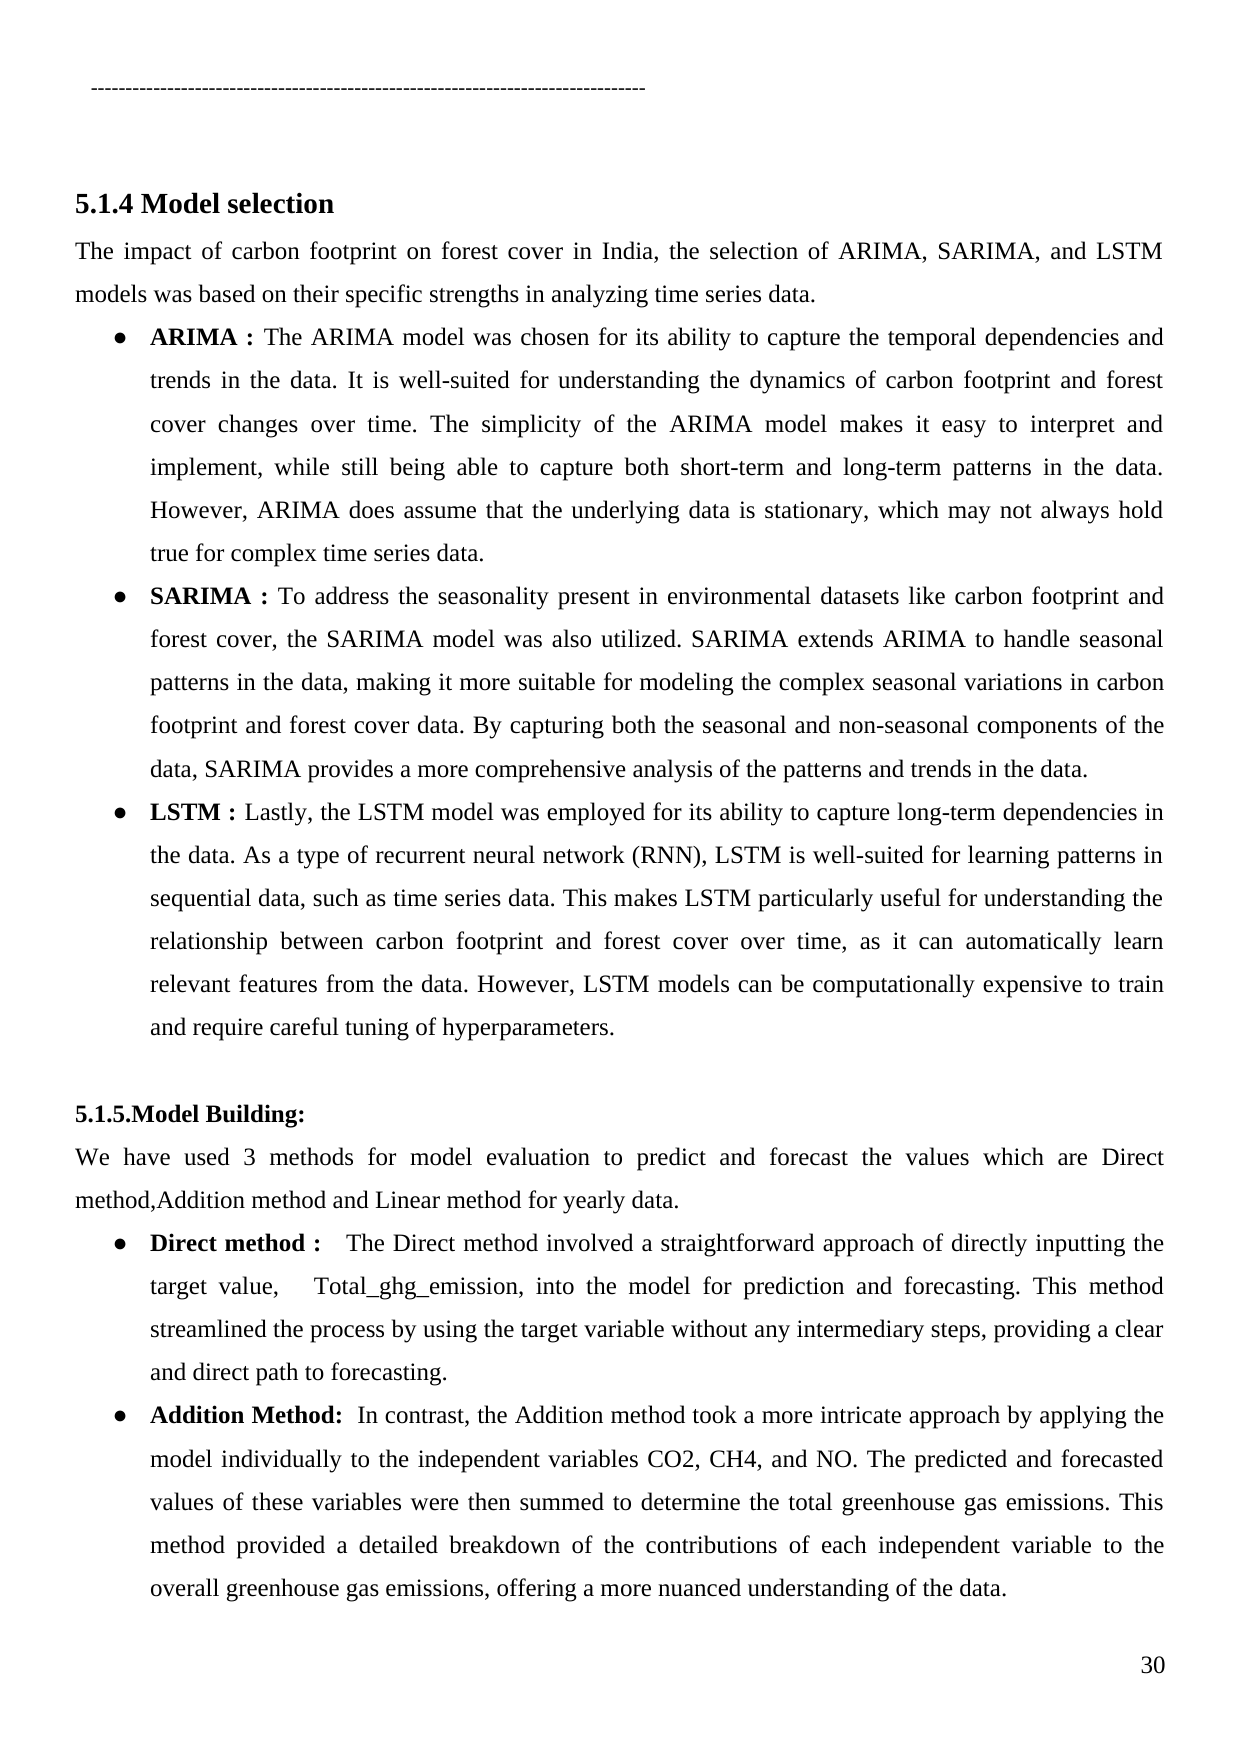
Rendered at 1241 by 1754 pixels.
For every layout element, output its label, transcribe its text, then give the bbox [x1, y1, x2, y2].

text 5.1.4 Model selection [75, 186, 1165, 219]
text We have used 3 methods for model evaluation to predict and forecast the values which are Direct method,Addition method and Linear method for yearly data. [75, 1142, 1165, 1214]
list Direct method : The Direct method involved a straightforward approach of directly inputting the target value, Total_ghg_emission, into the model for prediction and forecasting. This method streamlined the process by using the target variable without any intermediary steps, providing a clear and direct path to forecasting. [112, 1228, 1165, 1386]
text 5.1.5.Model Building: [75, 1099, 1165, 1127]
list Addition Method: In contrast, the Addition method took a more intricate approach by applying the model individually to the independent variables CO2, CH4, and NO. The predicted and forecasted values of these variables were then summed to determine the total greenhouse gas emissions. This method provided a detailed breakdown of the contributions of each independent variable to the overall greenhouse gas emissions, offering a more nuanced understanding of the data. [112, 1401, 1165, 1602]
list SARIMA : To address the seasonality present in environmental datasets like carbon footprint and forest cover, the SARIMA model was also utilized. SARIMA extends ARIMA to handle seasonal patterns in the data, making it more suitable for modeling the complex seasonal variations in carbon footprint and forest cover data. By capturing both the seasonal and non-seasonal components of the data, SARIMA provides a more comprehensive analysis of the patterns and trends in the data. [112, 581, 1165, 782]
text The impact of carbon footprint on forest cover in India, the selection of ARIMA, SARIMA, and LSTM models was based on their specific strengths in analyzing time series data. [75, 236, 1165, 308]
list LSTM : Lastly, the LSTM model was employed for its ability to capture long-term dependencies in the data. As a type of recurrent neural network (RNN), LSTM is well-suited for learning patterns in sequential data, such as time series data. This makes LSTM particularly useful for understanding the relationship between carbon footprint and forest cover over time, as it can automatically learn relevant features from the data. However, LSTM models can be computationally expensive to train and require careful tuning of hyperparameters. [112, 797, 1165, 1041]
list ARIMA : The ARIMA model was chosen for its ability to capture the temporal dependencies and trends in the data. It is well-suited for understanding the dynamics of carbon footprint and forest cover changes over time. The simplicity of the ARIMA model makes it easy to interpret and implement, while still being able to capture both short-term and long-term patterns in the data. However, ARIMA does assume that the underlying data is stationary, which may not always hold true for complex time series data. [112, 322, 1165, 567]
text -------------------------------------------------------------------------------- [75, 75, 1165, 99]
